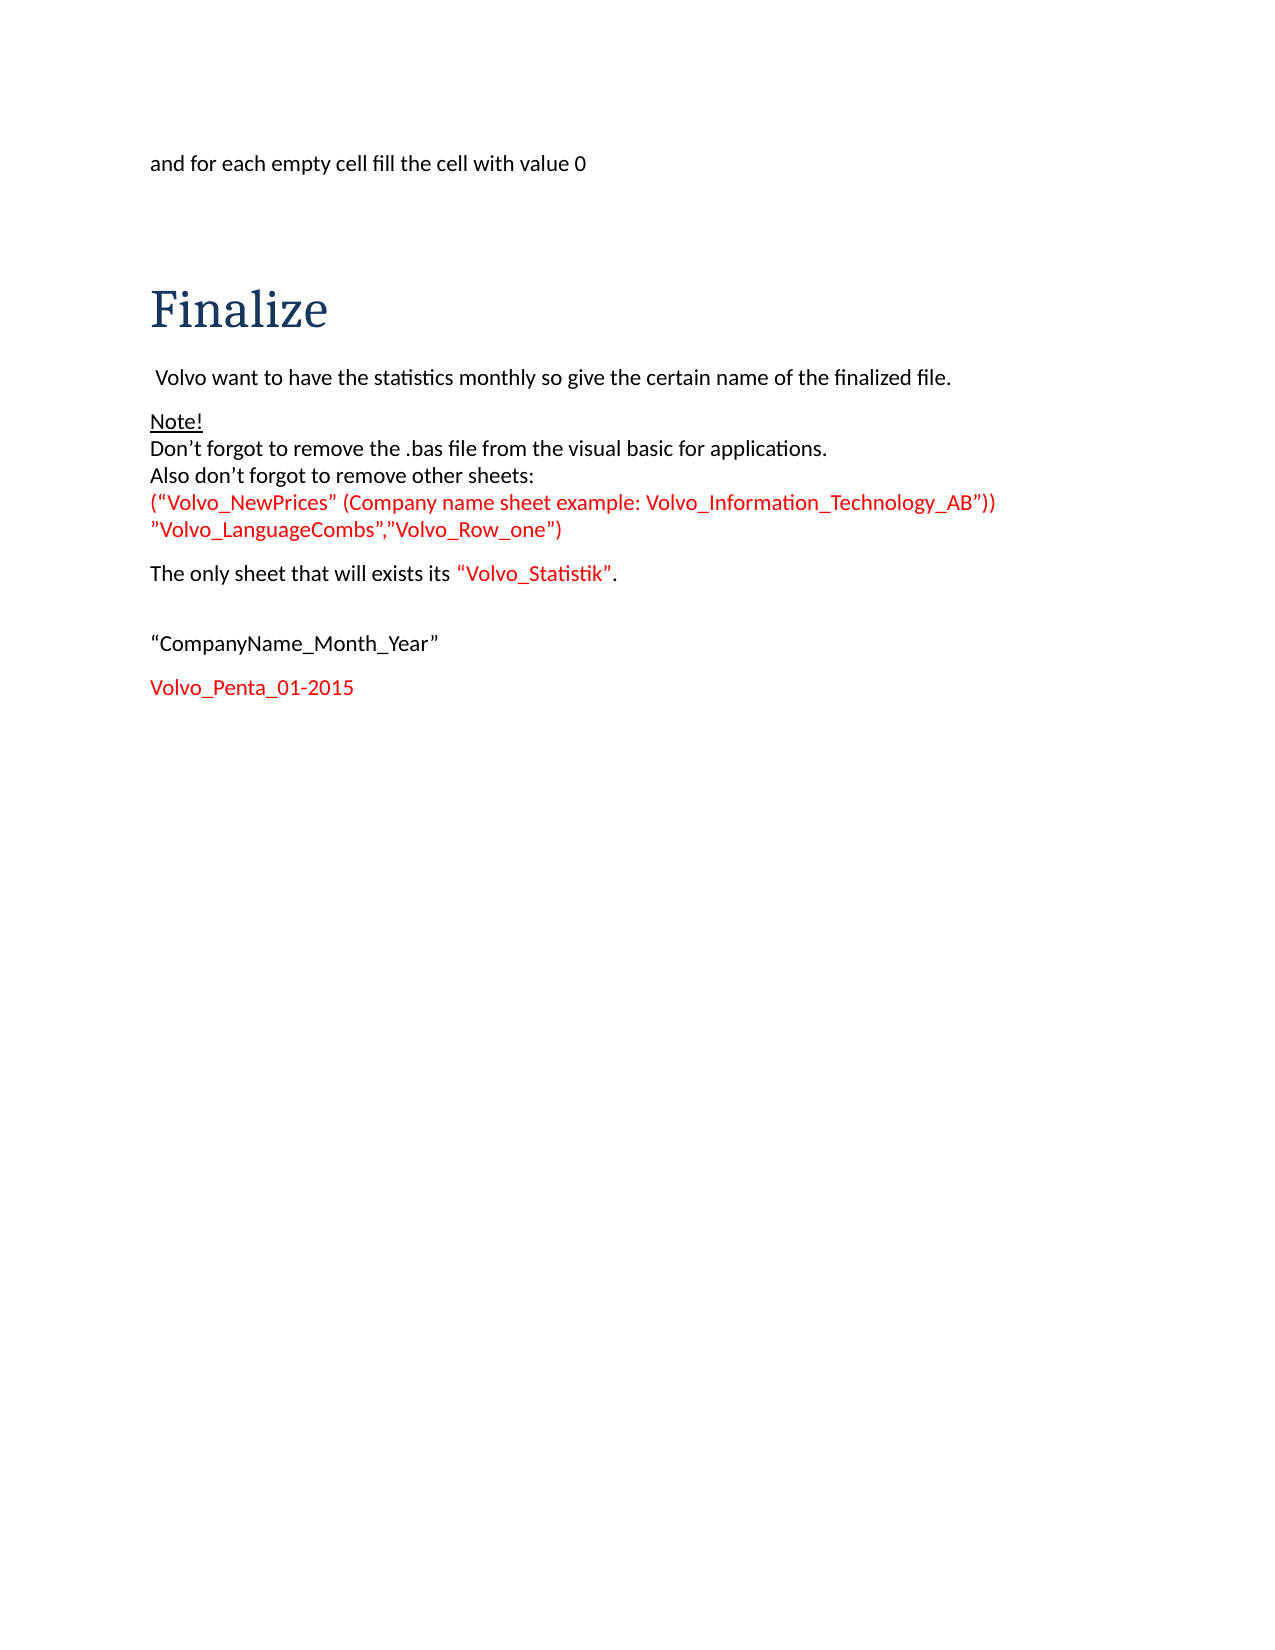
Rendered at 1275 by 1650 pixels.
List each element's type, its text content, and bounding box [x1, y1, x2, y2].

text Volvo_Penta_01-2015 [150, 674, 1125, 701]
text “CompanyName_Month_Year” [150, 630, 1125, 657]
text Note! Don’t forgot to remove the .bas file from the visual basic for applications. Also don’t forgot to remove other sheets: (“Volvo_NewPrices” (Company name sheet example: Volvo_Information_Technology_AB”)) ”Volvo_LanguageCombs”,”Volvo_Row_one”) [150, 408, 1125, 543]
text The only sheet that will exists its “Volvo_Statistik”. [150, 559, 1125, 613]
text Finalize [150, 308, 1125, 333]
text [150, 150, 1125, 204]
text Volvo want to have the statistics monthly so give the certain name of the finalized file. [150, 364, 1125, 391]
